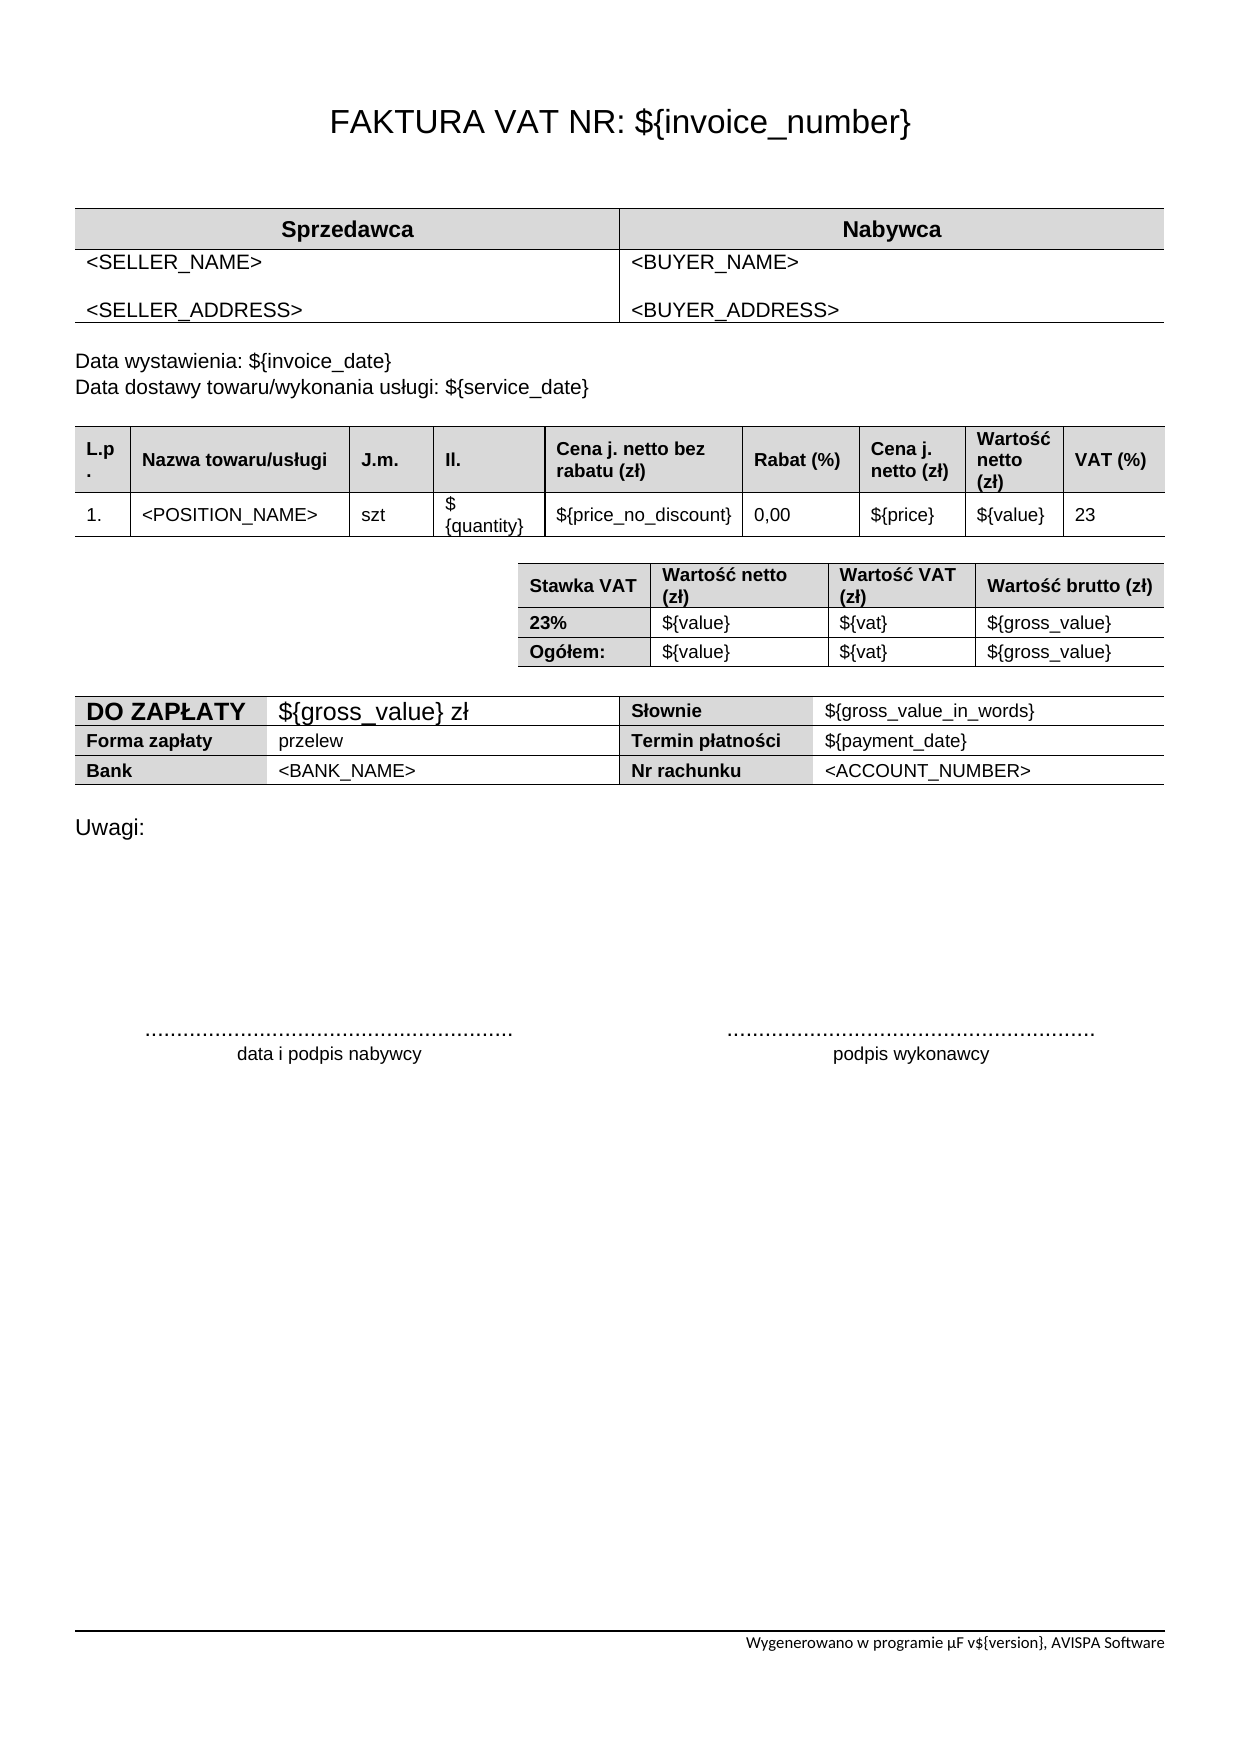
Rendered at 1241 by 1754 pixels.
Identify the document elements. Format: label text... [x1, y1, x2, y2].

table_header Wartość netto (zł) [966, 427, 1063, 492]
table_cell 1. [75, 493, 130, 536]
table_header ${gross_value} zł [267, 697, 619, 725]
table_header DO ZAPŁATY [75, 697, 267, 725]
table_header Wartość netto (zł) [651, 564, 828, 607]
table_cell 23 [1064, 493, 1165, 536]
text FAKTURA VAT NR: ${invoice_number} [75, 102, 1165, 140]
table_cell <ACCOUNT_NUMBER> [814, 756, 1164, 784]
table_cell ${value} [651, 608, 828, 637]
table_cell <BANK_NAME> [267, 756, 619, 784]
text Uwagi: [75, 814, 1165, 840]
table_header Wartość brutto (zł) [976, 564, 1164, 607]
table_cell <POSITION_NAME> [131, 493, 349, 536]
table_header J.m. [350, 427, 433, 492]
text data i podpis nabywcy [75, 1043, 583, 1065]
table_header VAT (%) [1064, 427, 1165, 492]
table_cell szt [350, 493, 433, 536]
table_cell Termin płatności [620, 726, 813, 755]
table_cell ${value} [966, 493, 1063, 536]
table_header Cena j. netto (zł) [860, 427, 965, 492]
table_header Słownie [620, 697, 813, 725]
text .......................................................... [657, 1015, 1165, 1041]
table_header Nabywca [620, 209, 1164, 249]
table_header Rabat (%) [743, 427, 859, 492]
table_cell ${gross_value} [976, 608, 1164, 637]
table_cell <SELLER_NAME> <SELLER_ADDRESS> [75, 250, 619, 322]
table_cell ${price} [860, 493, 965, 536]
table_cell ${vat} [829, 608, 975, 637]
text Data wystawienia: ${invoice_date} [75, 349, 1165, 373]
table_header Stawka VAT [518, 564, 650, 607]
text Data dostawy towaru/wykonania usługi: ${service_date} [75, 374, 1165, 398]
table_cell przelew [267, 726, 619, 755]
table_header L.p. [75, 427, 130, 492]
table_cell ${payment_date} [814, 726, 1164, 755]
text podpis wykonawcy [657, 1043, 1165, 1065]
table_cell ${price_no_discount} [546, 493, 742, 536]
table_cell ${quantity} [434, 493, 544, 536]
table_header Nazwa towaru/usługi [131, 427, 349, 492]
table_cell Nr rachunku [620, 756, 813, 784]
table_header ${gross_value_in_words} [814, 697, 1164, 725]
table_header Wartość VAT (zł) [829, 564, 975, 607]
table_cell ${vat} [829, 638, 975, 666]
table_cell <BUYER_NAME> <BUYER_ADDRESS> [620, 250, 1164, 322]
text .......................................................... [75, 1015, 583, 1041]
table_cell ${value} [651, 638, 828, 666]
table_cell 0,00 [743, 493, 859, 536]
table_header Sprzedawca [75, 209, 619, 249]
table_header Cena j. netto bez rabatu (zł) [546, 427, 742, 492]
table_cell Bank [75, 756, 267, 784]
table_cell 23% [518, 608, 650, 637]
table_header Il. [434, 427, 544, 492]
table_cell ${gross_value} [976, 638, 1164, 666]
table_cell Forma zapłaty [75, 726, 267, 755]
table_cell Ogółem: [518, 638, 650, 666]
